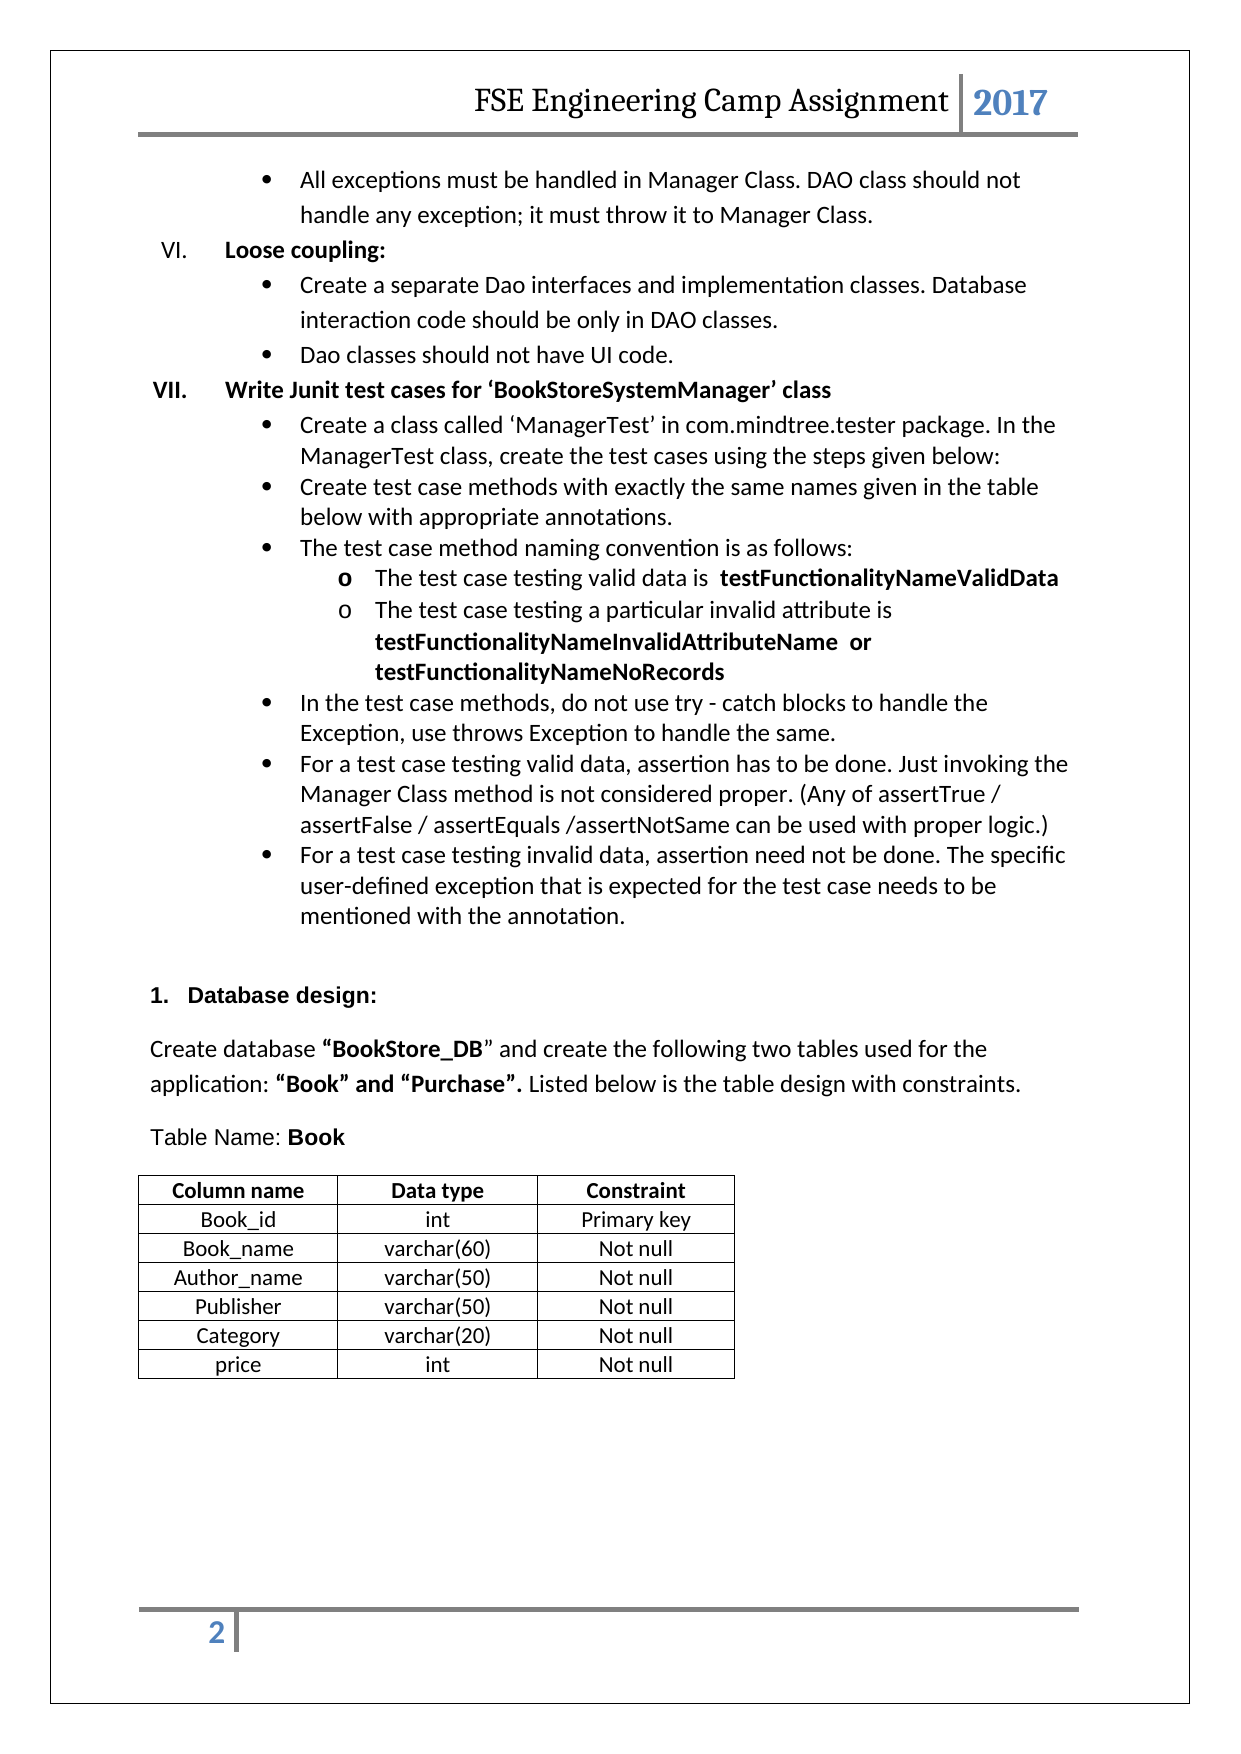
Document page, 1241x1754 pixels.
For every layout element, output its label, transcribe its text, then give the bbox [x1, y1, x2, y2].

table_cell int [338, 1205, 537, 1233]
table_cell varchar(50) [338, 1263, 537, 1291]
table_cell Not null [538, 1234, 734, 1262]
text Table Name: Book [150, 1124, 1090, 1150]
list All exceptions must be handled in Manager Class. DAO class should not handle any exception; it must throw it to Manager Class. [262, 164, 1090, 230]
list Create a separate Dao interfaces and implementation classes. Database interaction code should be only in DAO classes. [262, 269, 1090, 335]
table_cell varchar(60) [338, 1234, 537, 1262]
list For a test case testing valid data, assertion has to be done. Just invoking the Manager Class method is not considered proper. (Any of assertTrue / assertFalse / assertEquals /assertNotSame can be used with proper logic.) [262, 748, 1090, 839]
list Create test case methods with exactly the same names given in the table below with appropriate annotations. [262, 471, 1090, 532]
list Write Junit test cases for ‘BookStoreSystemManager’ class [187, 374, 1090, 405]
table_cell Publisher [139, 1292, 337, 1320]
list The test case testing a particular invalid attribute is testFunctionalityNameInvalidAttributeName or testFunctionalityNameNoRecords [337, 594, 1090, 687]
text Create database “BookStore_DB” and create the following two tables used for the application: “Book” and “Purchase”. Listed below is the table design with constraints. [150, 1033, 1090, 1098]
table_cell Not null [538, 1292, 734, 1320]
table_cell Category [139, 1321, 337, 1349]
table_cell varchar(20) [338, 1321, 537, 1349]
list Loose coupling: [187, 234, 1090, 265]
table_cell Author_name [139, 1263, 337, 1291]
table_cell Not null [538, 1263, 734, 1291]
table_cell Not null [538, 1350, 734, 1378]
table_cell int [338, 1350, 537, 1378]
list Create a class called ‘ManagerTest’ in com.mindtree.tester package. In the ManagerTest class, create the test cases using the steps given below: [262, 409, 1090, 471]
list The test case method naming convention is as follows: [262, 532, 1090, 562]
table_cell Book_id [139, 1205, 337, 1233]
table_cell varchar(50) [338, 1292, 537, 1320]
list Dao classes should not have UI code. [262, 339, 1090, 370]
table_cell Book_name [139, 1234, 337, 1262]
table_cell Primary key [538, 1205, 734, 1233]
table_header Constraint [538, 1176, 734, 1204]
table_cell price [139, 1350, 337, 1378]
list For a test case testing invalid data, assertion need not be done. The specific user-defined exception that is expected for the test case needs to be mentioned with the annotation. [262, 839, 1090, 931]
list The test case testing valid data is testFunctionalityNameValidData [337, 562, 1090, 594]
table_header Data type [338, 1176, 537, 1204]
list Database design: [150, 982, 1090, 1008]
list In the test case methods, do not use try - catch blocks to handle the Exception, use throws Exception to handle the same. [262, 687, 1090, 748]
table_cell Not null [538, 1321, 734, 1349]
table_header Column name [139, 1176, 337, 1204]
